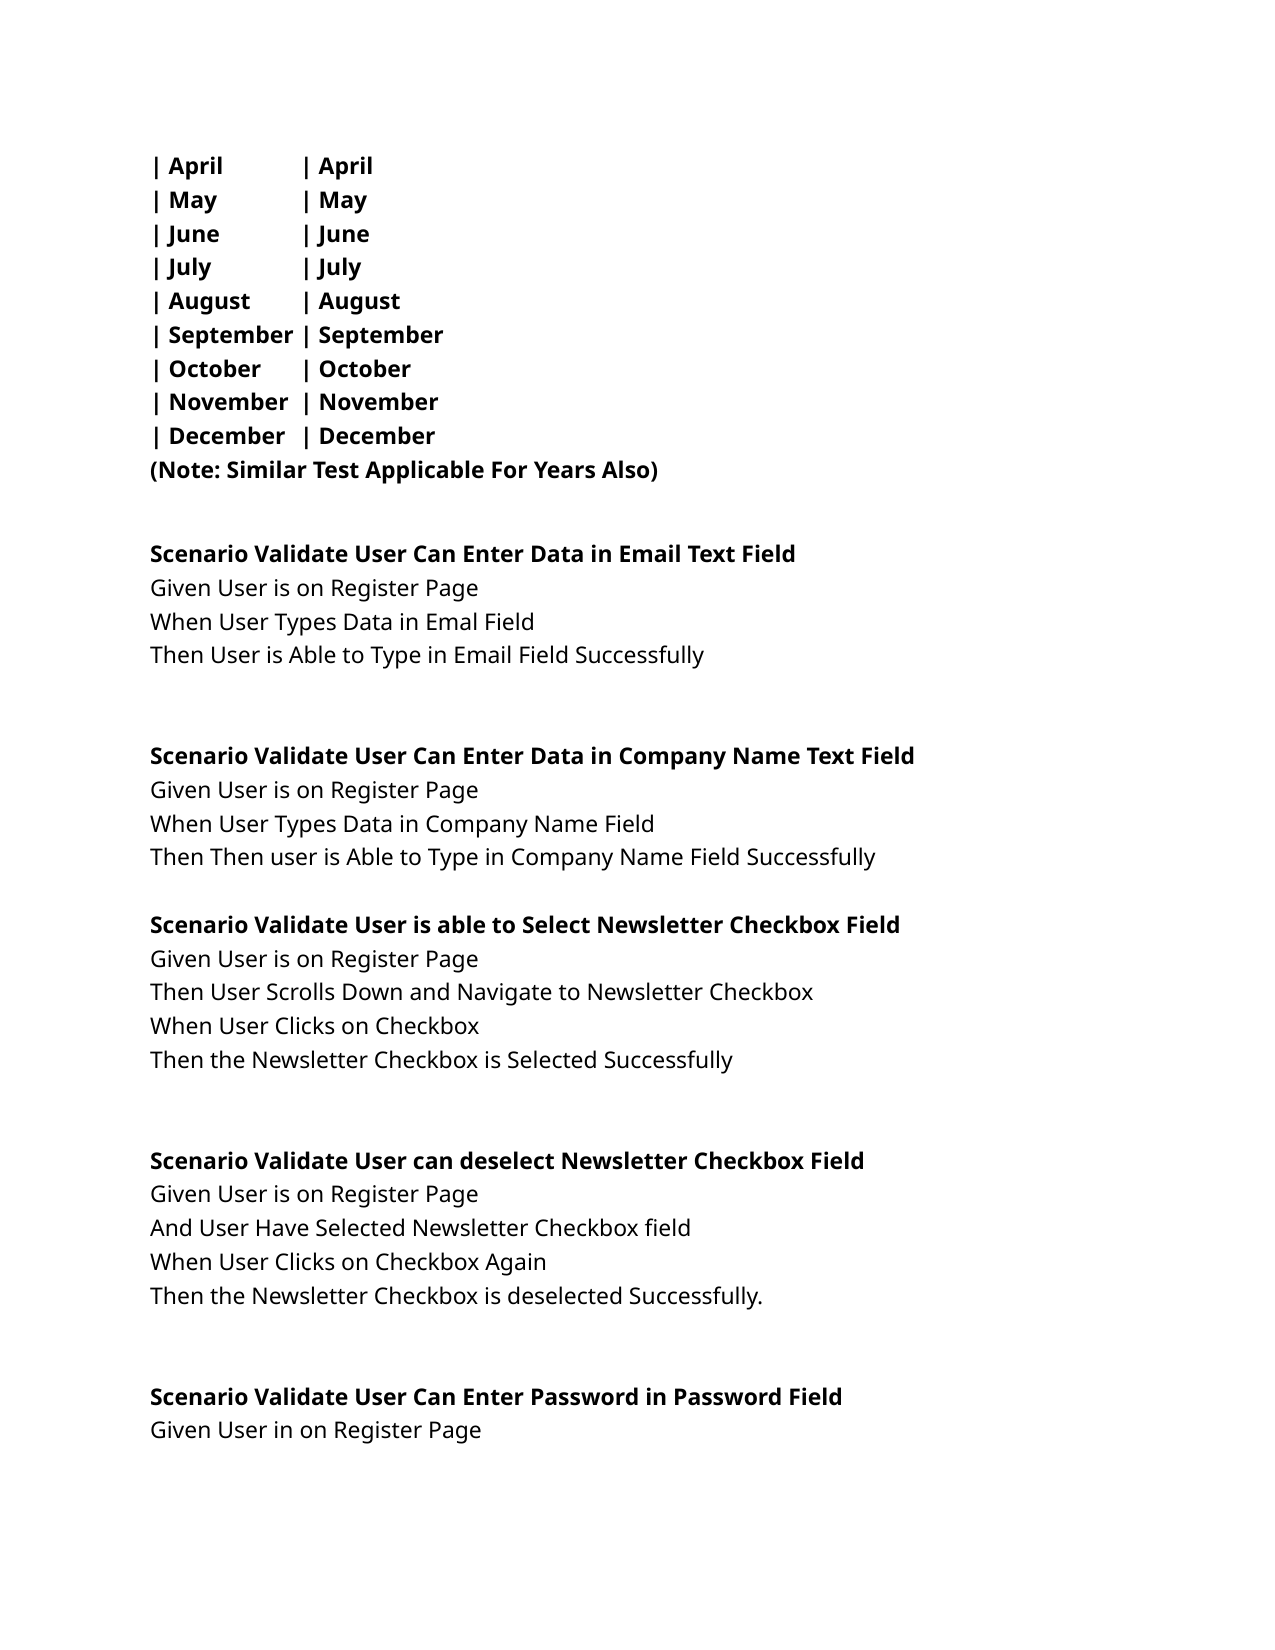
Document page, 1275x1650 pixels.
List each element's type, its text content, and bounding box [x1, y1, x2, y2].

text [150, 1380, 1125, 1445]
text Scenario Validate User Can Enter Data in Company Name Text Field Given User is on Register Page When User Types Data in Company Name Field Then Then user is Able to Type in Company Name Field Successfully Scenario Validate User is able to Select Newsletter Checkbox Field Given User is on Register Page Then User Scrolls Down and Navigate to Newsletter Checkbox When User Clicks on Checkbox Then the Newsletter Checkbox is Selected Successfully [150, 740, 1125, 1075]
text Scenario Validate User can deselect Newsletter Checkbox Field Given User is on Register Page And User Have Selected Newsletter Checkbox field When User Clicks on Checkbox Again Then the Newsletter Checkbox is deselected Successfully. [150, 1144, 1125, 1311]
text Scenario Validate User Can Enter Data in Email Text Field Given User is on Register Page When User Types Data in Emal Field Then User is Able to Type in Email Field Successfully [150, 538, 1125, 670]
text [150, 150, 1125, 519]
